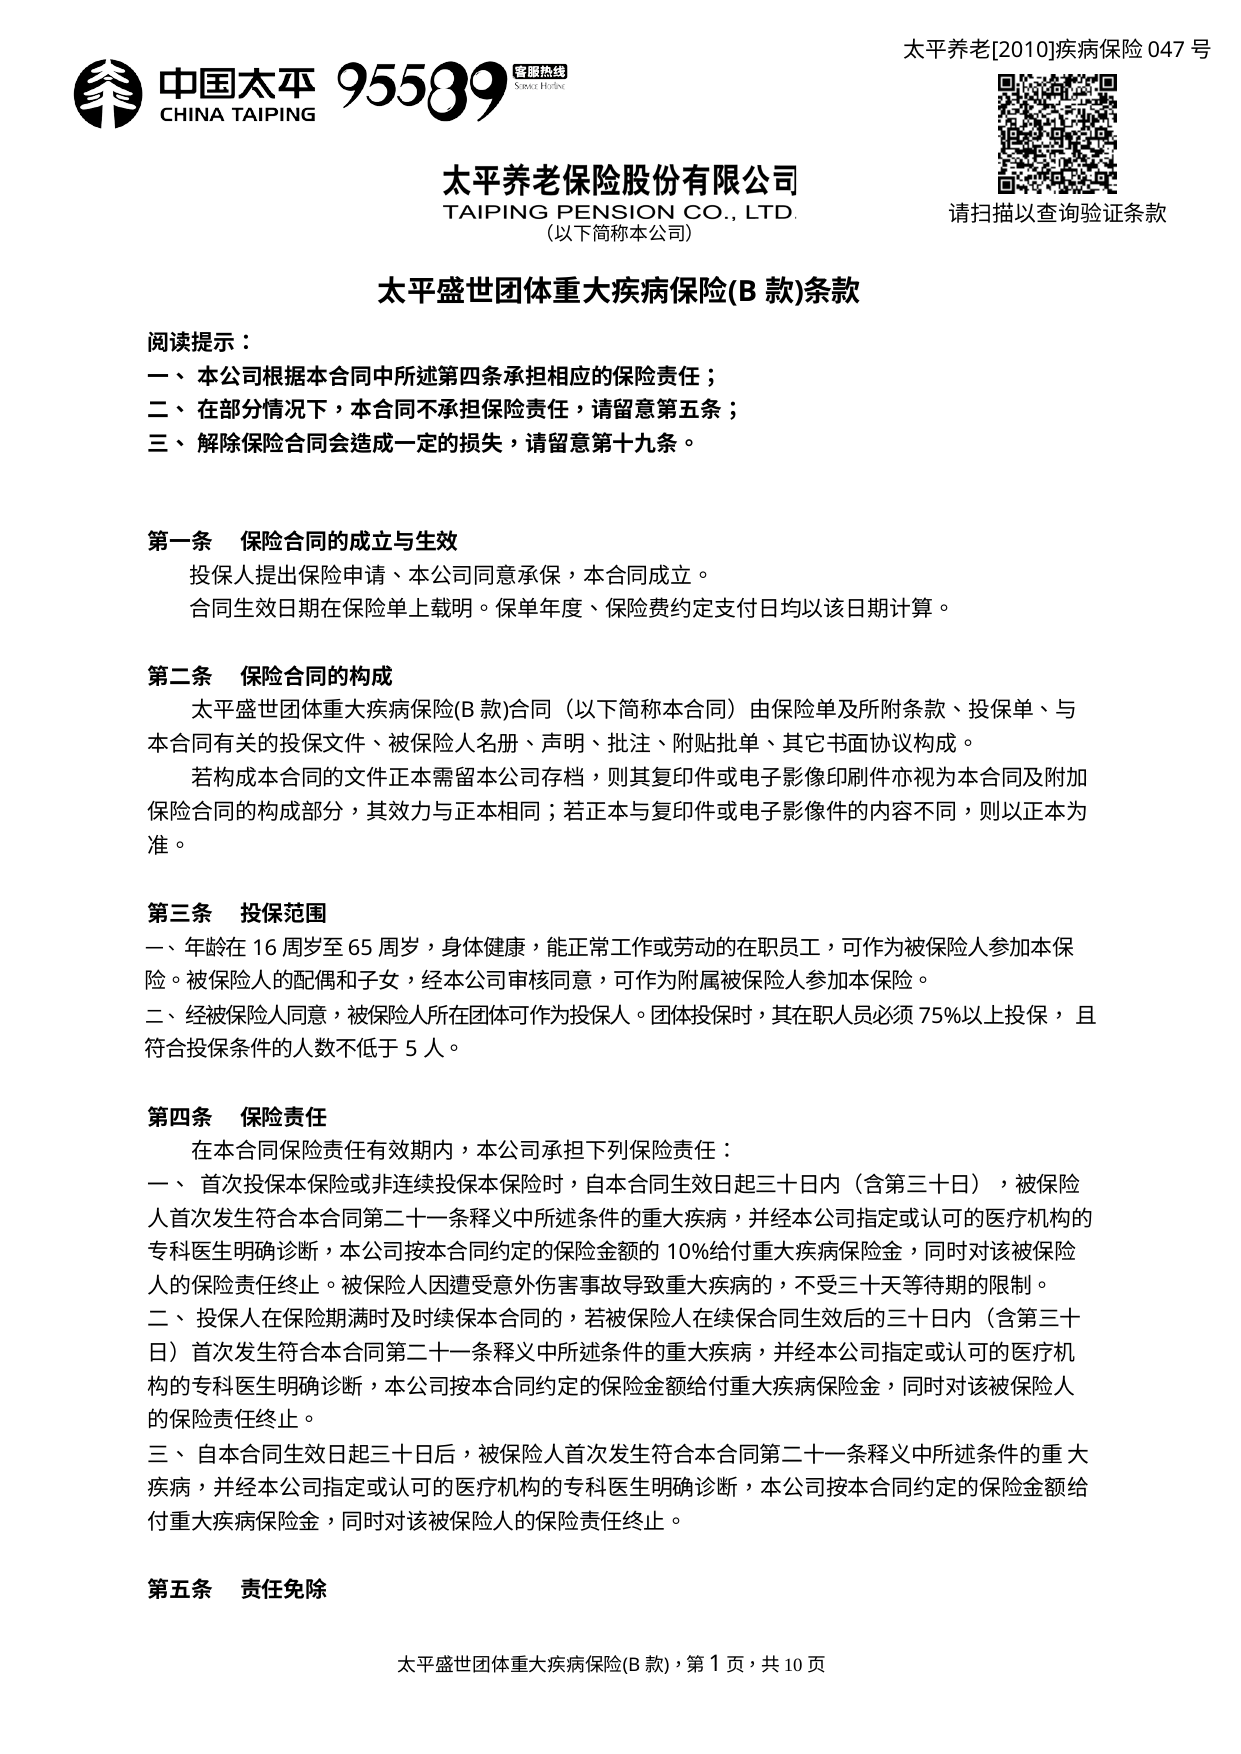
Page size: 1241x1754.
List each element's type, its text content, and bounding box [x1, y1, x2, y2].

picture [998, 74, 1117, 194]
text 请扫描以查询验证条款 [903, 198, 1213, 228]
subtitle 第三条 投保范围 [148, 898, 1221, 928]
text 三、 自本合同生效日起三十日后，被保险人首次发生符合本合同第二十一条释义中所述条件的重大疾病，并经本公司指定或认可的医疗机构的专科医生明确诊断，本公司按本合同约定的保险金额给付重大疾病保险金，同时对该被保险人的保险责任终止。 [148, 1439, 1089, 1536]
subtitle 第五条 责任免除 [148, 1574, 1221, 1604]
subtitle 第二条 保险合同的构成 [148, 661, 1221, 690]
text 合同生效日期在保险单上载明。保单年度、保险费约定支付日均以该日期计算。 [189, 593, 1221, 623]
subtitle 第一条 保险合同的成立与生效 [148, 526, 1221, 556]
text 太平盛世团体重大疾病保险(B 款)合同（以下简称本合同）由保险单及所附条款、投保单、与本合同有关的投保文件、被保险人名册、声明、批注、附贴批单、其它书面协议构成。 [148, 694, 1090, 758]
text 太平养老[2010]疾病保险047 号 [903, 34, 1213, 64]
subtitle 第四条 保险责任 [148, 1102, 1221, 1131]
picture [67, 35, 570, 143]
text 二、 经被保险人同意，被保险人所在团体可作为投保人。团体投保时，其在职人员必须 75%以上投保， 且符合投保条件的人数不低于 5 人。 [144, 1000, 1104, 1063]
text 投保人提出保险申请、本公司同意承保，本合同成立。 [189, 559, 1221, 589]
text 在本合同保险责任有效期内，本公司承担下列保险责任： [191, 1135, 1221, 1165]
text 一、 年龄在 16 周岁至 65 周岁，身体健康，能正常工作或劳动的在职员工，可作为被保险人参加本保险。被保险人的配偶和子女，经本公司审核同意，可作为附属被保险人参加本保险。 [144, 932, 1086, 995]
picture [443, 163, 797, 221]
text 太平盛世团体重大疾病保险(B 款)条款 [375, 271, 865, 310]
text 一、 本公司根据本合同中所述第四条承担相应的保险责任； 二、 在部分情况下，本合同不承担保险责任，请留意第五条； 三、 解除保险合同会造成一定的损失，请留意第十九条。 [148, 361, 764, 458]
subtitle 阅读提示： [148, 327, 865, 357]
text 一、 首次投保本保险或非连续投保本保险时，自本合同生效日起三十日内（含第三十日），被保险人首次发生符合本合同第二十一条释义中所述条件的重大疾病，并经本公司指定或认可的医疗机构的专科医生明确诊断，本公司按本合同约定的保险金额的 10%给付重大疾病保险金，同时对该被保险人的保险责任终止。被保险人因遭受意外伤害事故导致重大疾病的，不受三十天等待期的限制。二、 投保人在保险期满时及时续保本合同的，若被保险人在续保合同生效后的三十日内（含第三十日）首次发生符合本合同第二十一条释义中所述条件的重大疾病，并经本公司指定或认可的医疗机构的专科医生明确诊断，本公司按本合同约定的保险金额给付重大疾病保险金，同时对该被保险人的保险责任终止。 [148, 1169, 1093, 1434]
text 若构成本合同的文件正本需留本公司存档，则其复印件或电子影像印刷件亦视为本合同及附加保险合同的构成部分，其效力与正本相同；若正本与复印件或电子影像件的内容不同，则以正本为准。 [148, 762, 1089, 859]
